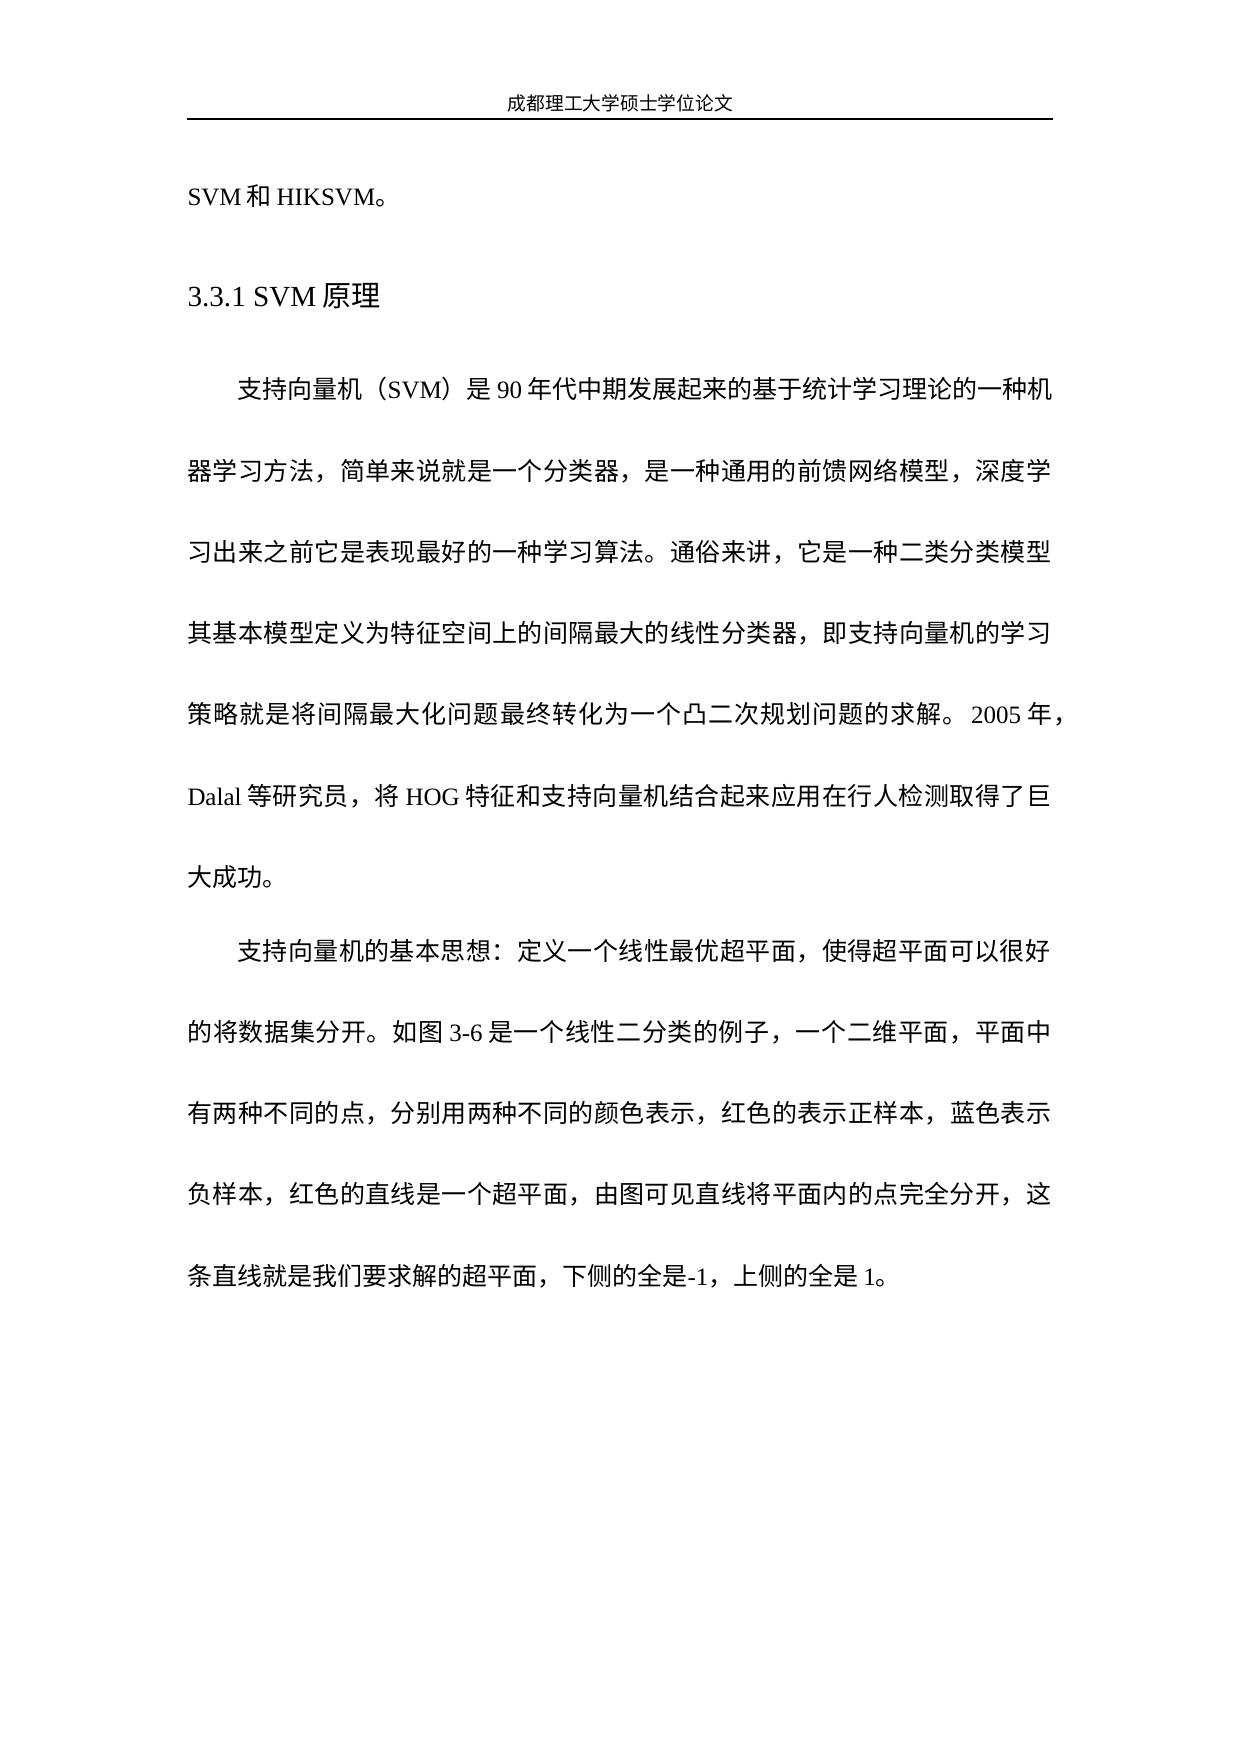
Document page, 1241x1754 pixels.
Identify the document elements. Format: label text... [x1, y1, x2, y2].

text 支持向量机（SVM）是90年代中期发展起来的基于统计学习理论的一种机器学习方法，简单来说就是一个分类器，是一种通用的前馈网络模型，深度学习出来之前它是表现最好的一种学习算法。通俗来讲，它是一种二类分类模型，其基本模型定义为特征空间上的间隔最大的线性分类器，即支持向量机的学习策略就是将间隔最大化问题最终转化为一个凸二次规划问题的求解。2005年，Dalal等研究员，将HOG特征和支持向量机结合起来应用在行人检测取得了巨大成功。 [187, 355, 1053, 908]
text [187, 162, 1053, 227]
text 3.3.1 SVM原理 [187, 261, 1053, 326]
text 支持向量机的基本思想：定义一个线性最优超平面，使得超平面可以很好的将数据集分开。如图3-6是一个线性二分类的例子，一个二维平面，平面中有两种不同的点，分别用两种不同的颜色表示，红色的表示正样本，蓝色表示负样本，红色的直线是一个超平面，由图可见直线将平面内的点完全分开，这条直线就是我们要求解的超平面，下侧的全是-1，上侧的全是1。 [187, 917, 1053, 1307]
